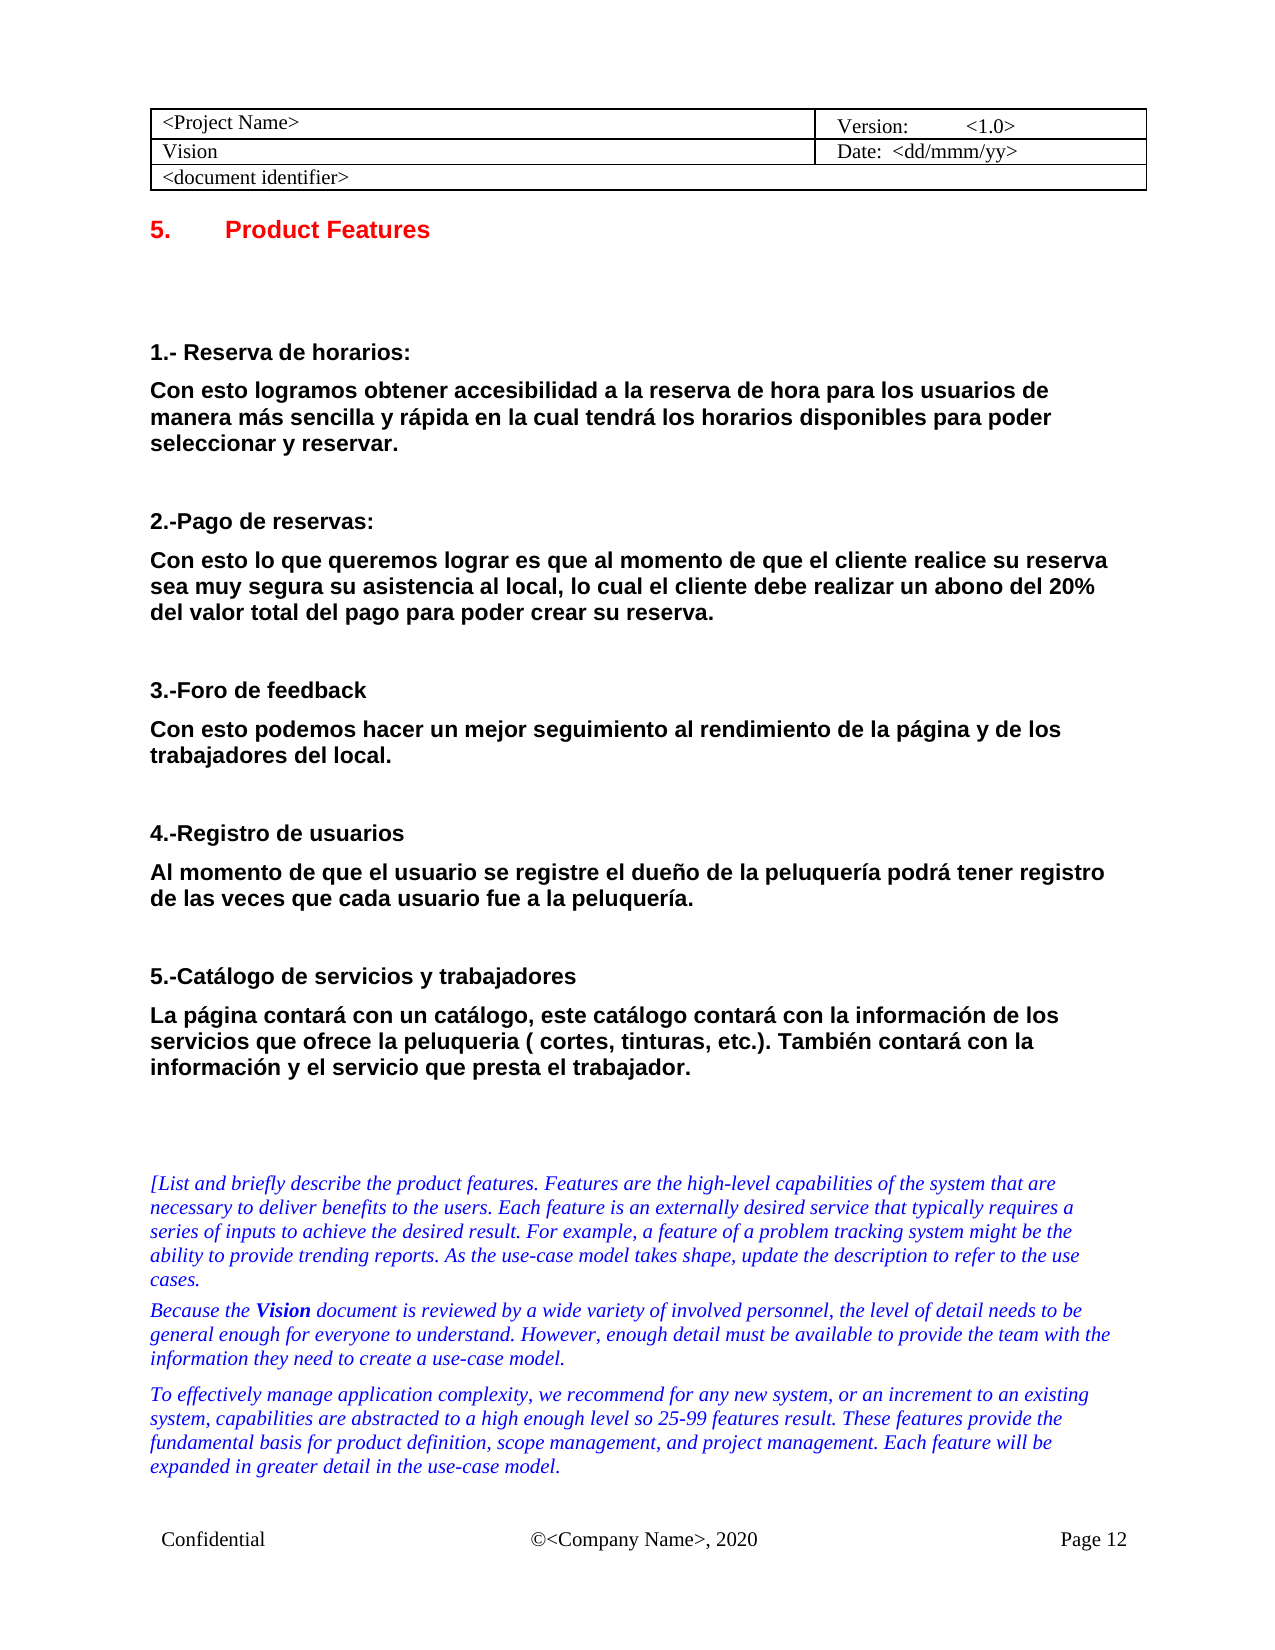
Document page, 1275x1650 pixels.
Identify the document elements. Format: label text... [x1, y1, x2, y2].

text 2.-Pago de reservas: [150, 508, 1125, 534]
text Con esto podemos hacer un mejor seguimiento al rendimiento de la página y de los trabajadores del local. [150, 716, 1125, 768]
text 1.- Reserva de horarios: [150, 338, 1125, 365]
text 3.-Foro de feedback [150, 677, 1125, 703]
text [List and briefly describe the product features. Features are the high-level capabilities of the system that are necessary to deliver benefits to the users. Each feature is an externally desired service that typically requires a series of inputs to achieve the desired result. For example, a feature of a problem tracking system might be the ability to provide trending reports. As the use-case model takes shape, update the description to refer to the use cases. [150, 1171, 1125, 1291]
text To effectively manage application complexity, we recommend for any new system, or an increment to an existing system, capabilities are abstracted to a high enough level so 25-99 features result. These features provide the fundamental basis for product definition, scope management, and project management. Each feature will be expanded in greater detail in the use-case model. [150, 1382, 1125, 1478]
list Product Features [150, 215, 1125, 243]
text 4.-Registro de usuarios [150, 820, 1125, 846]
text Because the Vision document is reviewed by a wide variety of involved personnel, the level of detail needs to be general enough for everyone to understand. However, enough detail must be available to provide the team with the information they need to create a use-case model. [150, 1297, 1125, 1370]
text 5.-Catálogo de servicios y trabajadores [150, 963, 1125, 989]
text Con esto logramos obtener accesibilidad a la reserva de hora para los usuarios de manera más sencilla y rápida en la cual tendrá los horarios disponibles para poder seleccionar y reservar. [150, 377, 1125, 456]
text La página contará con un catálogo, este catálogo contará con la información de los servicios que ofrece la peluqueria ( cortes, tinturas, etc.). También contará con la información y el servicio que presta el trabajador. [150, 1002, 1125, 1081]
text Al momento de que el usuario se registre el dueño de la peluquería podrá tener registro de las veces que cada usuario fue a la peluquería. [150, 859, 1125, 911]
text Con esto lo que queremos lograr es que al momento de que el cliente realice su reserva sea muy segura su asistencia al local, lo cual el cliente debe realizar un abono del 20% del valor total del pago para poder crear su reserva. [150, 547, 1125, 626]
